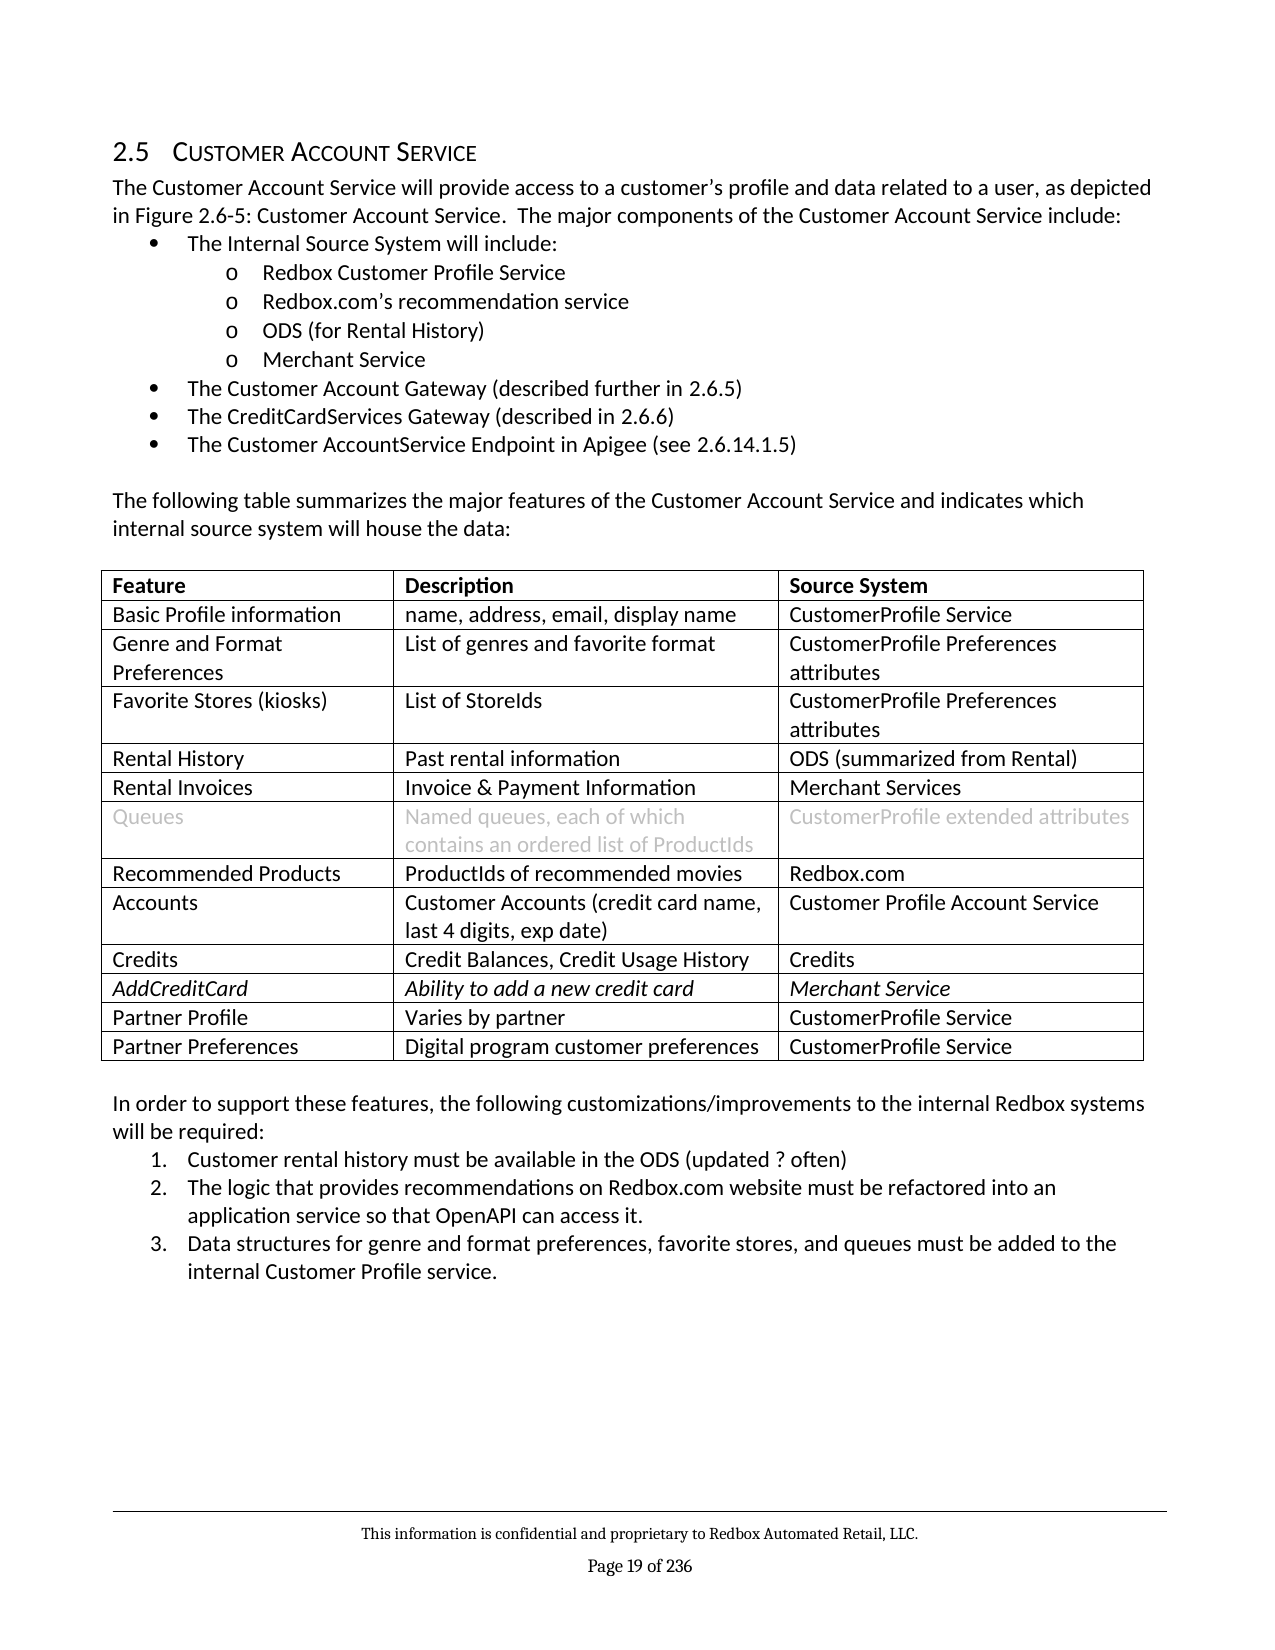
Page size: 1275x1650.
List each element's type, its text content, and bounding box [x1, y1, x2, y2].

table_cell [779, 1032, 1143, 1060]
list The logic that provides recommendations on Redbox.com website must be refactored into an application service so that OpenAPI can access it. [150, 1173, 1162, 1229]
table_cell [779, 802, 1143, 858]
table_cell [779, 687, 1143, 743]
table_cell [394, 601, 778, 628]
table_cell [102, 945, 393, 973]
list The Customer Account Gateway (described further in 2.7.6) [150, 374, 1162, 402]
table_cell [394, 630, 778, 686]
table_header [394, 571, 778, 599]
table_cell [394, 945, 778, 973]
list Data structures for genre and format preferences, favorite stores, and queues must be added to the internal Customer Profile service. [150, 1229, 1162, 1286]
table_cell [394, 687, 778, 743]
list The Customer AccountService Endpoint in Apigee (see 2.7.15.1.5) [150, 430, 1162, 458]
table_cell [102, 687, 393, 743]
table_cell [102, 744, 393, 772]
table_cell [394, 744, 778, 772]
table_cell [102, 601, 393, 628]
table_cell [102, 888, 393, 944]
text The following table summarizes the major features of the Customer Account Service and indicates which internal source system will house the data: [112, 486, 1162, 542]
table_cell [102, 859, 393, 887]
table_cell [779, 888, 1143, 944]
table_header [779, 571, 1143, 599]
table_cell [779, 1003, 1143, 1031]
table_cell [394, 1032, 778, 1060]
text In order to support these features, the following customizations/improvements to the internal Redbox systems will be required: [112, 1089, 1162, 1145]
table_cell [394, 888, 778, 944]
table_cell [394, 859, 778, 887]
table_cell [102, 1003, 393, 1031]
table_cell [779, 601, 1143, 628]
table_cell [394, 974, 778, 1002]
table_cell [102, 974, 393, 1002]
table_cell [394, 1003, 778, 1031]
list The CreditCardServices Gateway (described in 2.7.7) [150, 402, 1162, 430]
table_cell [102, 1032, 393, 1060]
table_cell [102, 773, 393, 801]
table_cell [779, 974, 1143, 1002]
text The Customer Account Service will provide access to a customer’s profile and data related to a user, as depicted in Figure 2.6-1: Customer Account Service. The major components of the Customer Account Service include: [112, 173, 1162, 229]
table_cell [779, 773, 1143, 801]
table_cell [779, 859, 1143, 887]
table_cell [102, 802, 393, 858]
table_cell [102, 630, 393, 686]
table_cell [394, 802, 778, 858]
subtitle Customer Account Service [112, 133, 1162, 169]
list Redbox Customer Profile Service [225, 258, 1162, 287]
list Redbox.com’s recommendation service [225, 287, 1162, 316]
list ODS (for Rental History) [225, 316, 1162, 345]
list Customer rental history must be available in the ODS (updated ? often) [150, 1145, 1162, 1173]
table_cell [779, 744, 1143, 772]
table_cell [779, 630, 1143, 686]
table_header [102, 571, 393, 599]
list Merchant Service [225, 345, 1162, 374]
list The Internal Source System will include: [150, 229, 1162, 258]
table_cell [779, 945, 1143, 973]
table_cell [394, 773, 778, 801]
